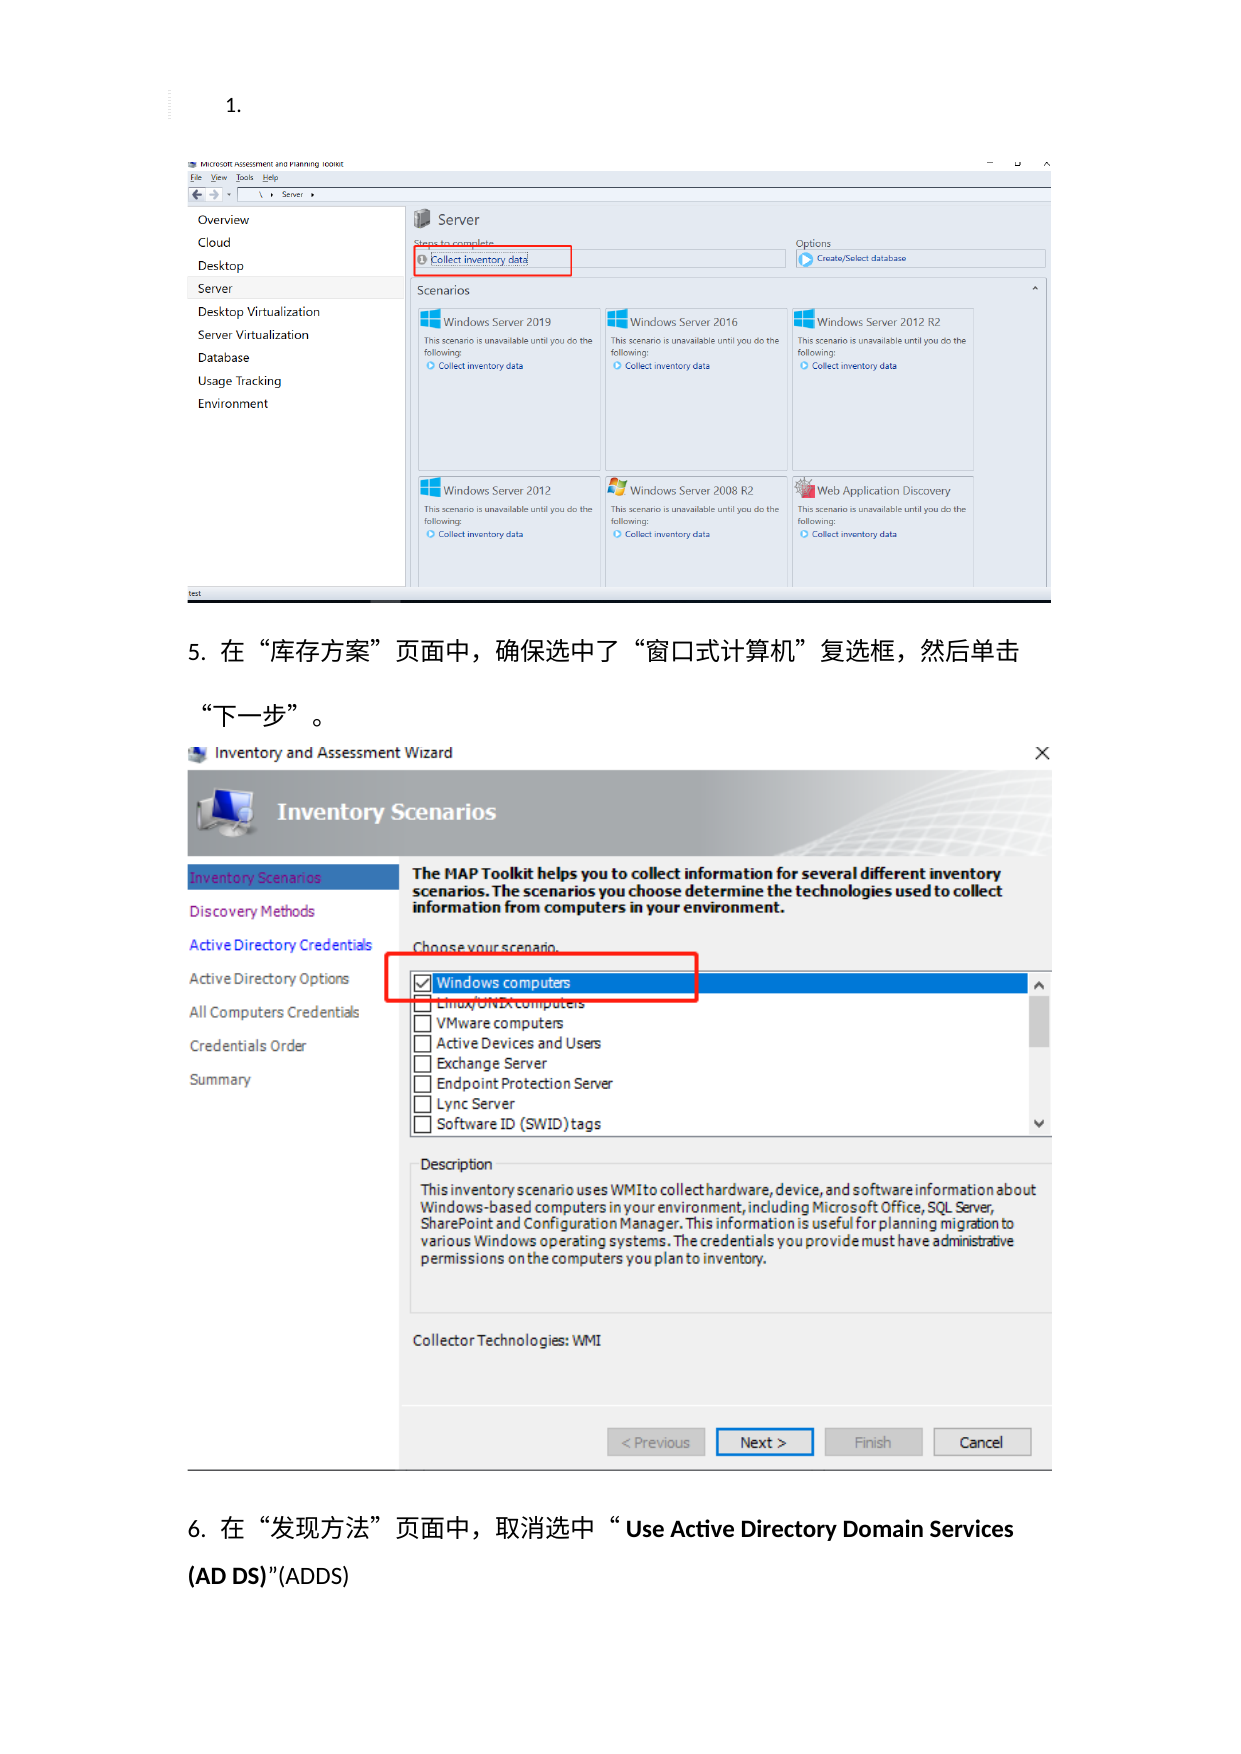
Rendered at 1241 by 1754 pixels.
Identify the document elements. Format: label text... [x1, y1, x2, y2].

list 在“发现方法”页面中，取消选中“ Use Active Directory Domain Services (AD DS)”(ADDS) [187, 1494, 1053, 1592]
picture [187, 747, 1052, 1471]
list 在“库存方案”页面中，确保选中了“窗口式计算机”复选框，然后单击“下一步”。 [187, 617, 1053, 747]
picture [187, 162, 1051, 603]
